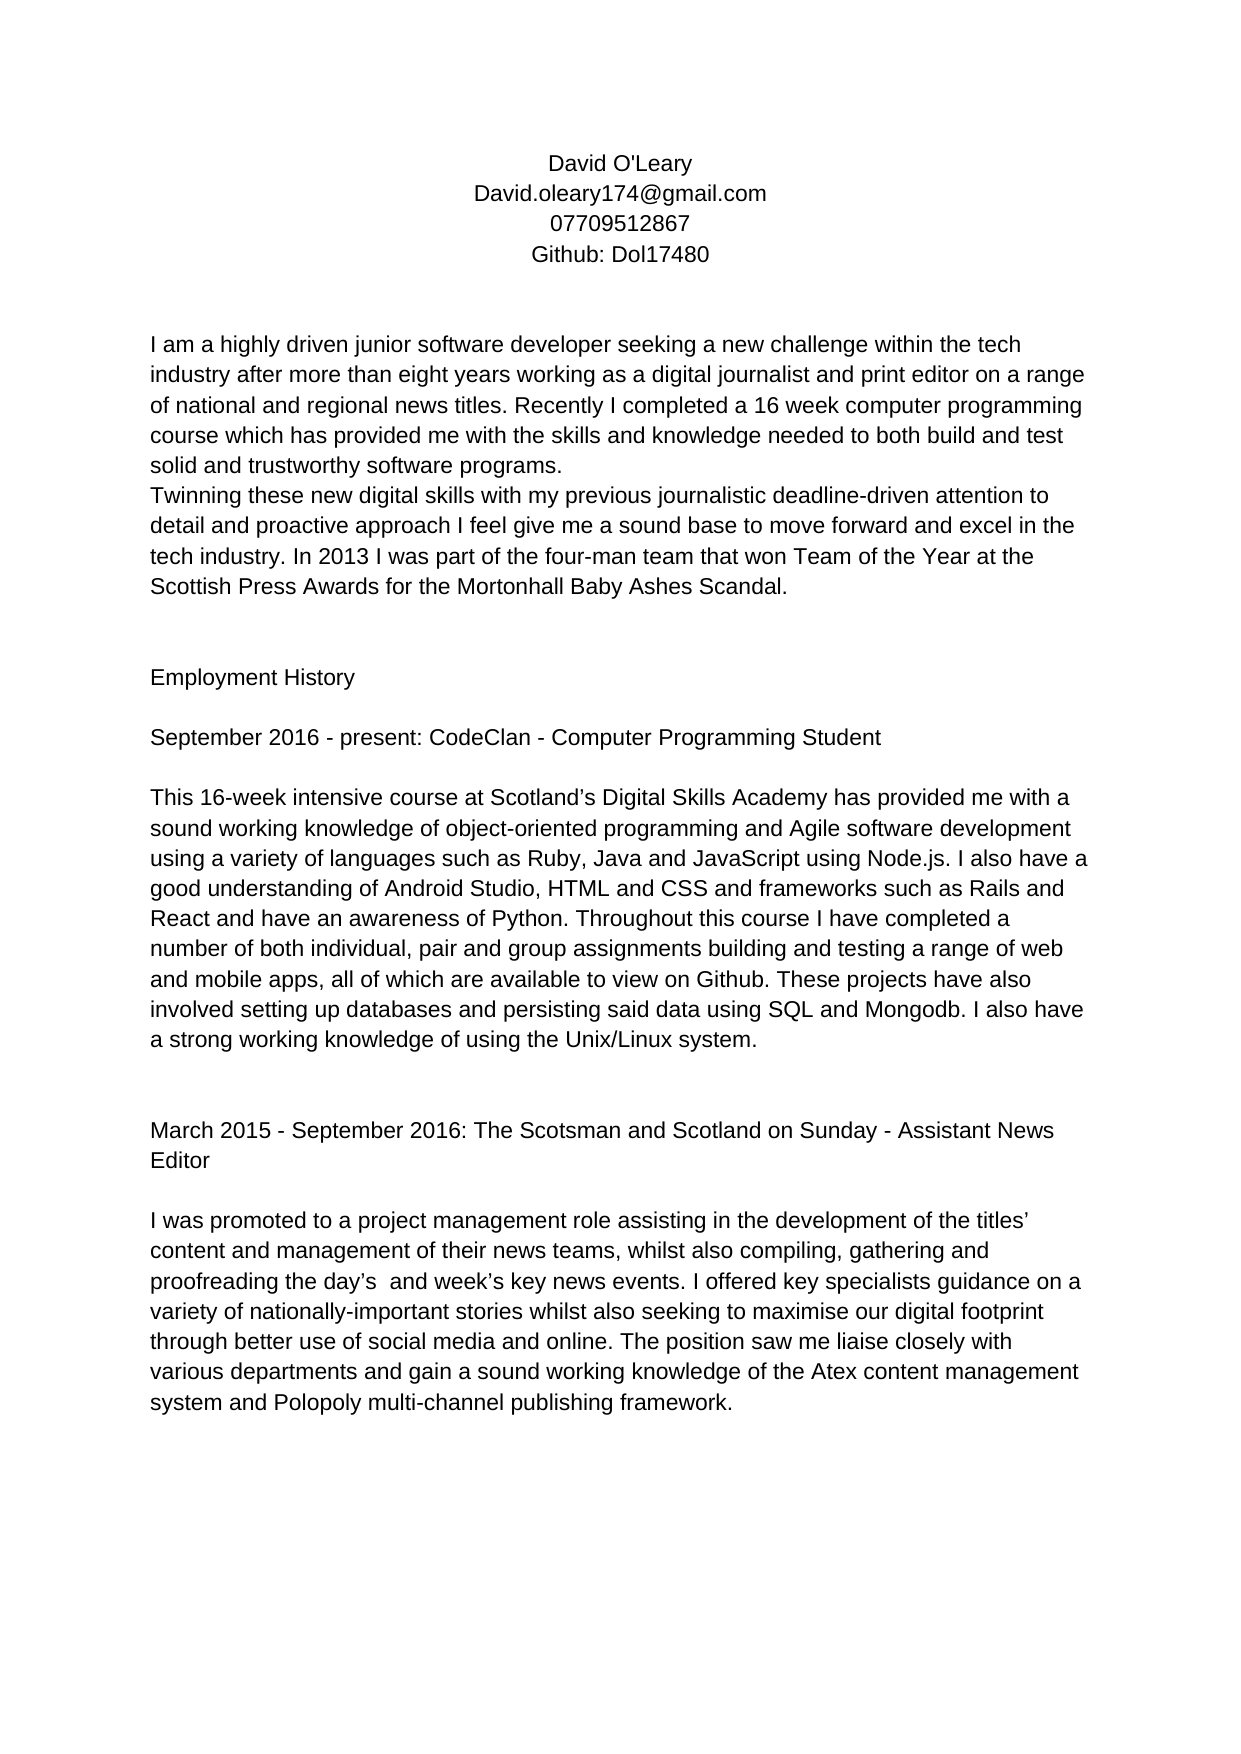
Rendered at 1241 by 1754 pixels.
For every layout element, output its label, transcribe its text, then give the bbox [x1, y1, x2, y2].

text This 16-week intensive course at Scotland’s Digital Skills Academy has provided me with a sound working knowledge of object-oriented programming and Agile software development using a variety of languages such as Ruby, Java and JavaScript using Node.js. I also have a good understanding of Android Studio, HTML and CSS and frameworks such as Rails and React and have an awareness of Python. Throughout this course I have completed a number of both individual, pair and group assignments building and testing a range of web and mobile apps, all of which are available to view on Github. These projects have also involved setting up databases and persisting said data using SQL and Mongodb. I also have a strong working knowledge of using the Unix/Linux system. [150, 784, 1090, 1052]
text March 2015 - September 2016: The Scotsman and Scotland on Sunday - Assistant News Editor [150, 1117, 1090, 1173]
text David.oleary174@gmail.com [150, 180, 1090, 207]
text September 2016 - present: CodeClan - Computer Programming Student [150, 724, 1090, 750]
text I was promoted to a project management role assisting in the development of the titles’ content and management of their news teams, whilst also compiling, gathering and proofreading the day’s and week’s key news events. I offered key specialists guidance on a variety of nationally-important stories whilst also seeking to maximise our digital footprint through better use of social media and online. The position saw me liaise closely with various departments and gain a sound working knowledge of the Atex content management system and Polopoly multi-channel publishing framework. [150, 1207, 1090, 1415]
text David O'Leary [150, 150, 1090, 176]
text I am a highly driven junior software developer seeking a new challenge within the tech industry after more than eight years working as a digital journalist and print editor on a range of national and regional news titles. Recently I completed a 16 week computer programming course which has provided me with the skills and knowledge needed to both build and test solid and trustworthy software programs. [150, 331, 1090, 478]
text 07709512867 [150, 210, 1090, 237]
text Github: Dol17480 [150, 241, 1090, 267]
text Employment History [150, 663, 1090, 690]
text Twinning these new digital skills with my previous journalistic deadline-driven attention to detail and proactive approach I feel give me a sound base to move forward and excel in the tech industry. In 2013 I was part of the four-man team that won Team of the Year at the Scottish Press Awards for the Mortonhall Baby Ashes Scandal. [150, 482, 1090, 599]
